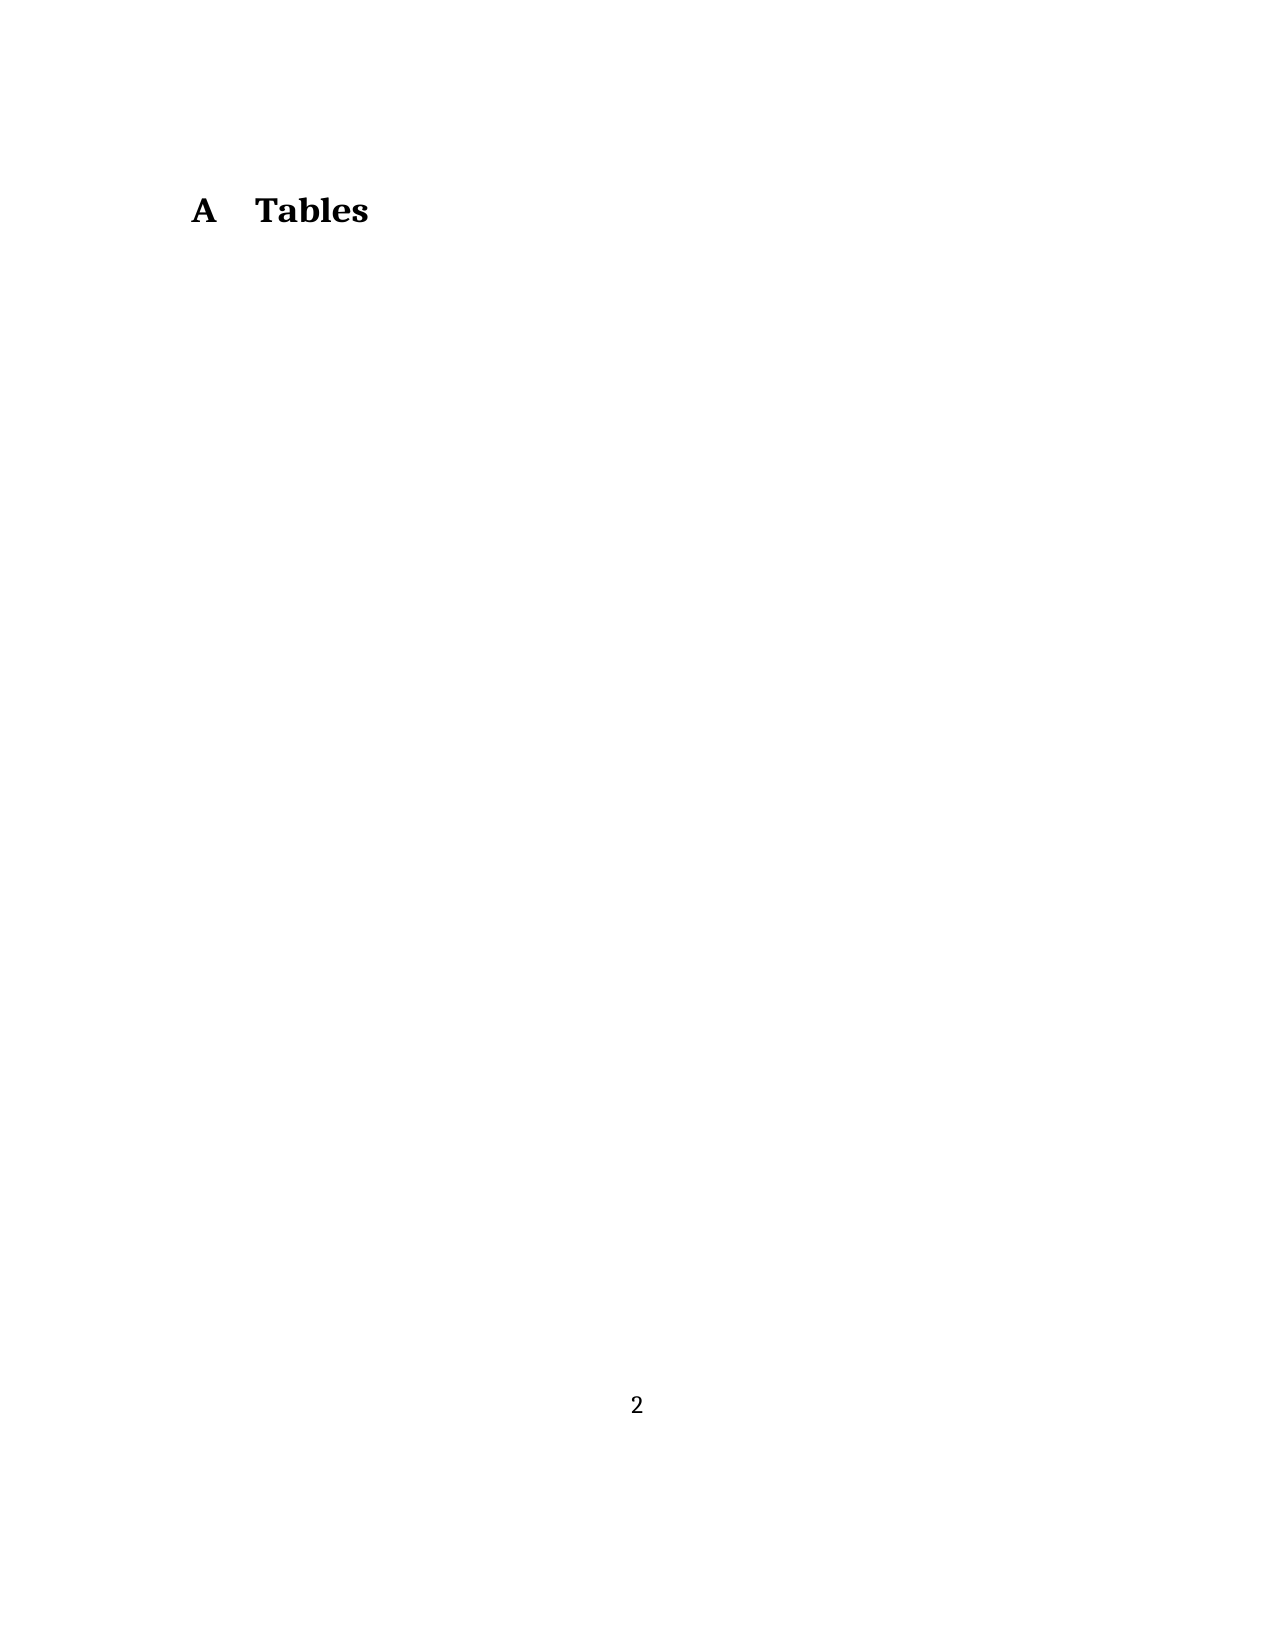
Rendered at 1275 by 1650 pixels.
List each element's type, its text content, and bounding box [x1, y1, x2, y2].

subtitle A Tables [191, 190, 1233, 231]
